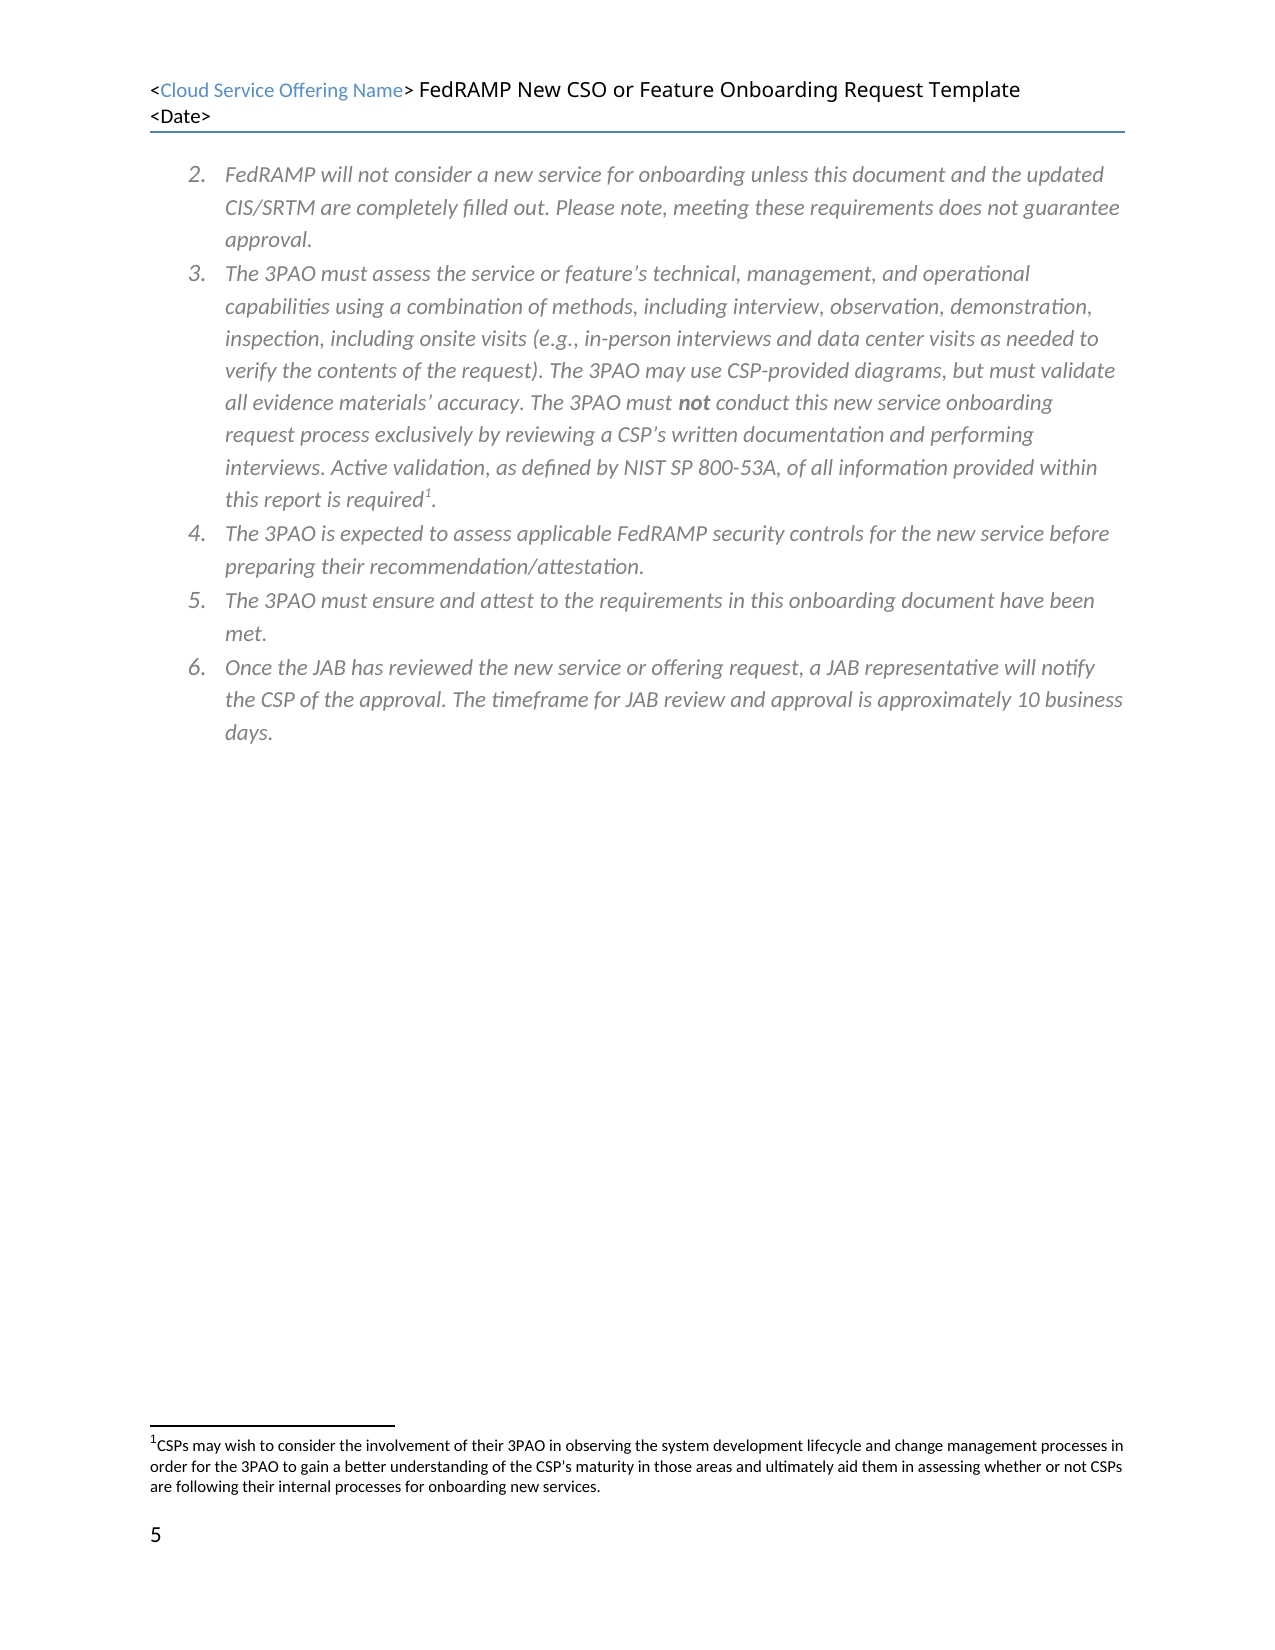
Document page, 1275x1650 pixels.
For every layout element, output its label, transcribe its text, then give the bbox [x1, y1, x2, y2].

list FedRAMP will not consider a new service for onboarding unless this document and the updated CIS/SRTM are completely filled out. Please note, meeting these requirements does not guarantee approval. [187, 158, 1125, 253]
list The 3PAO is expected to assess applicable FedRAMP security controls for the new service before preparing their recommendation/attestation. [187, 517, 1125, 580]
list The 3PAO must assess the service or feature’s technical, management, and operational capabilities using a combination of methods, including interview, observation, demonstration, inspection, including onsite visits (e.g., in-person interviews and data center visits as needed to verify the contents of the request). The 3PAO may use CSP-provided diagrams, but must validate all evidence materials’ accuracy. The 3PAO must not conduct this new service onboarding request process exclusively by reviewing a CSP’s written documentation and performing interviews. Active validation, as defined by NIST SP 800-53A, of all information provided within this report is required. [187, 257, 1125, 513]
list The 3PAO must ensure and attest to the requirements in this onboarding document have been met. [187, 584, 1125, 647]
list Once the JAB has reviewed the new service or offering request, a JAB representative will notify the CSP of the approval. The timeframe for JAB review and approval is approximately 10 business days. [187, 651, 1125, 746]
